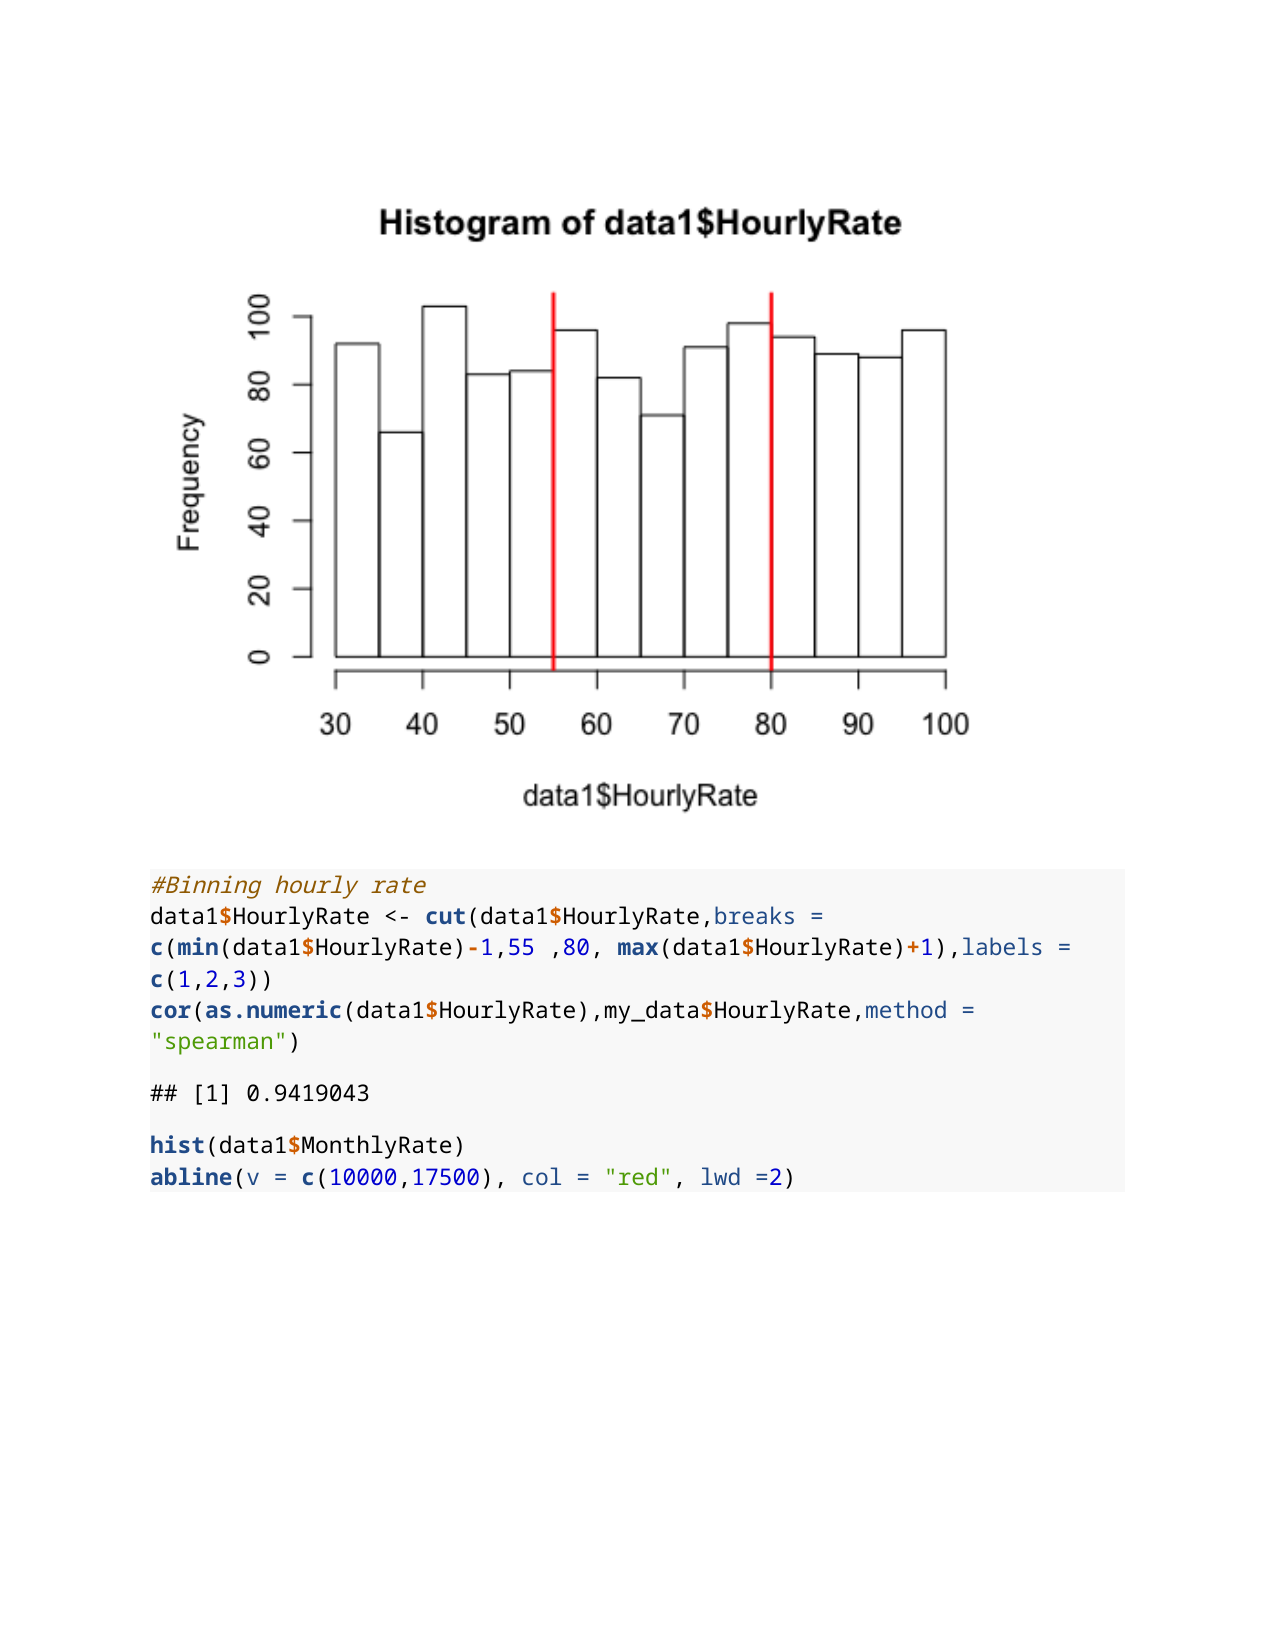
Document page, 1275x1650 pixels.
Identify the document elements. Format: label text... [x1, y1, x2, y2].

picture [168, 150, 1044, 850]
text ## [1] 0.9419043 [150, 1077, 1125, 1108]
text hist(data1$MonthlyRate) abline(v = c(10000,17500), col = "red", lwd =2) [466, 1129, 1125, 1192]
text #Binning hourly rate data1$HourlyRate <- cut(data1$HourlyRate,breaks = c(min(data1$HourlyRate)-1,55 ,80, max(data1$HourlyRate)+1),labels = c(1,2,3)) cor(as.numeric(data1$HourlyRate),my_data$HourlyRate,method = "spearman") [150, 869, 1125, 1056]
